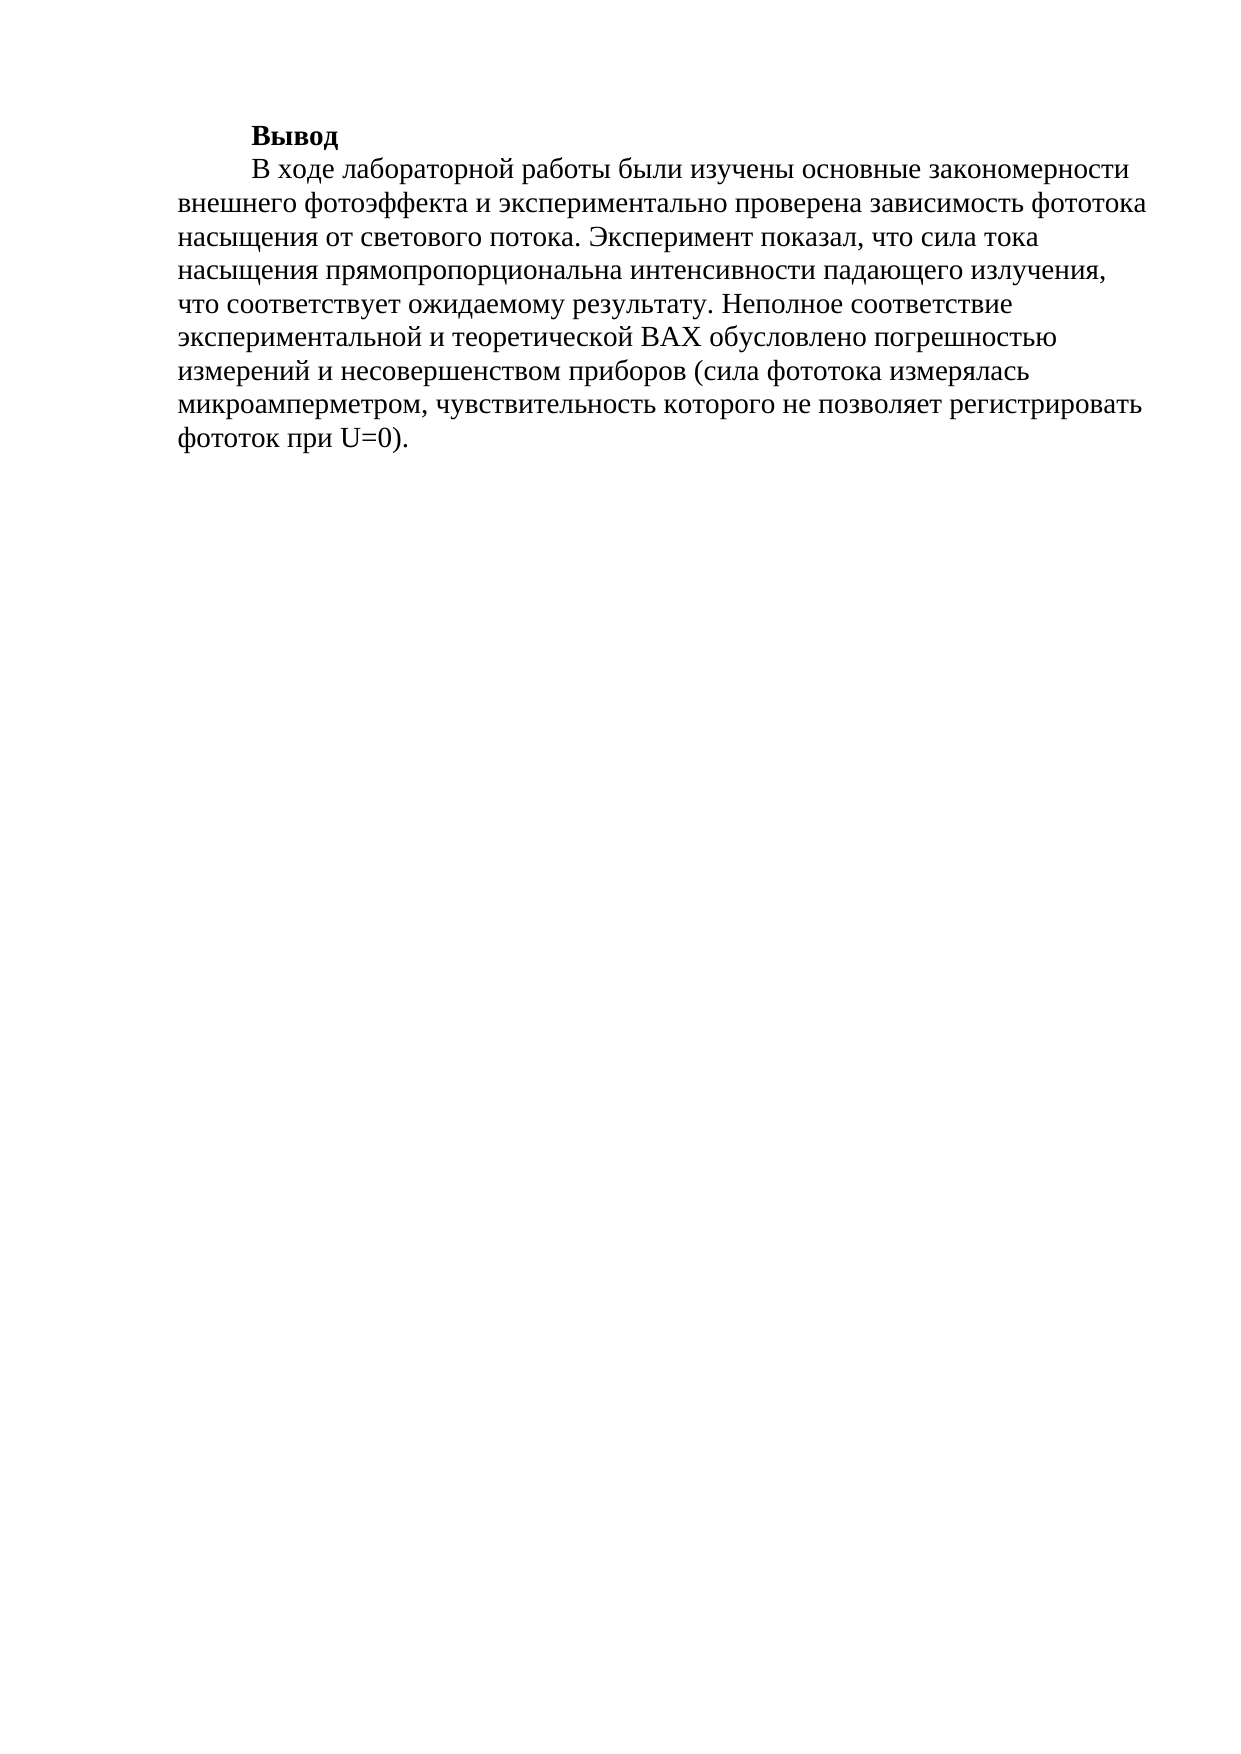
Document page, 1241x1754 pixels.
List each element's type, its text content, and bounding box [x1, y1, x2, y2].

text Вывод [177, 118, 1152, 152]
text В ходе лабораторной работы были изучены основные закономерности внешнего фотоэффекта и экспериментально проверена зависимость фототока насыщения от светового потока. Эксперимент показал, что сила тока насыщения прямопропорциональна интенсивности падающего излучения, что соответствует ожидаемому результату. Неполное соответствие экспериментальной и теоретической ВАХ обусловлено погрешностью измерений и несовершенством приборов (сила фототока измерялась микроамперметром, чувствительность которого не позволяет регистрировать фототок при U=0). [177, 152, 1152, 453]
